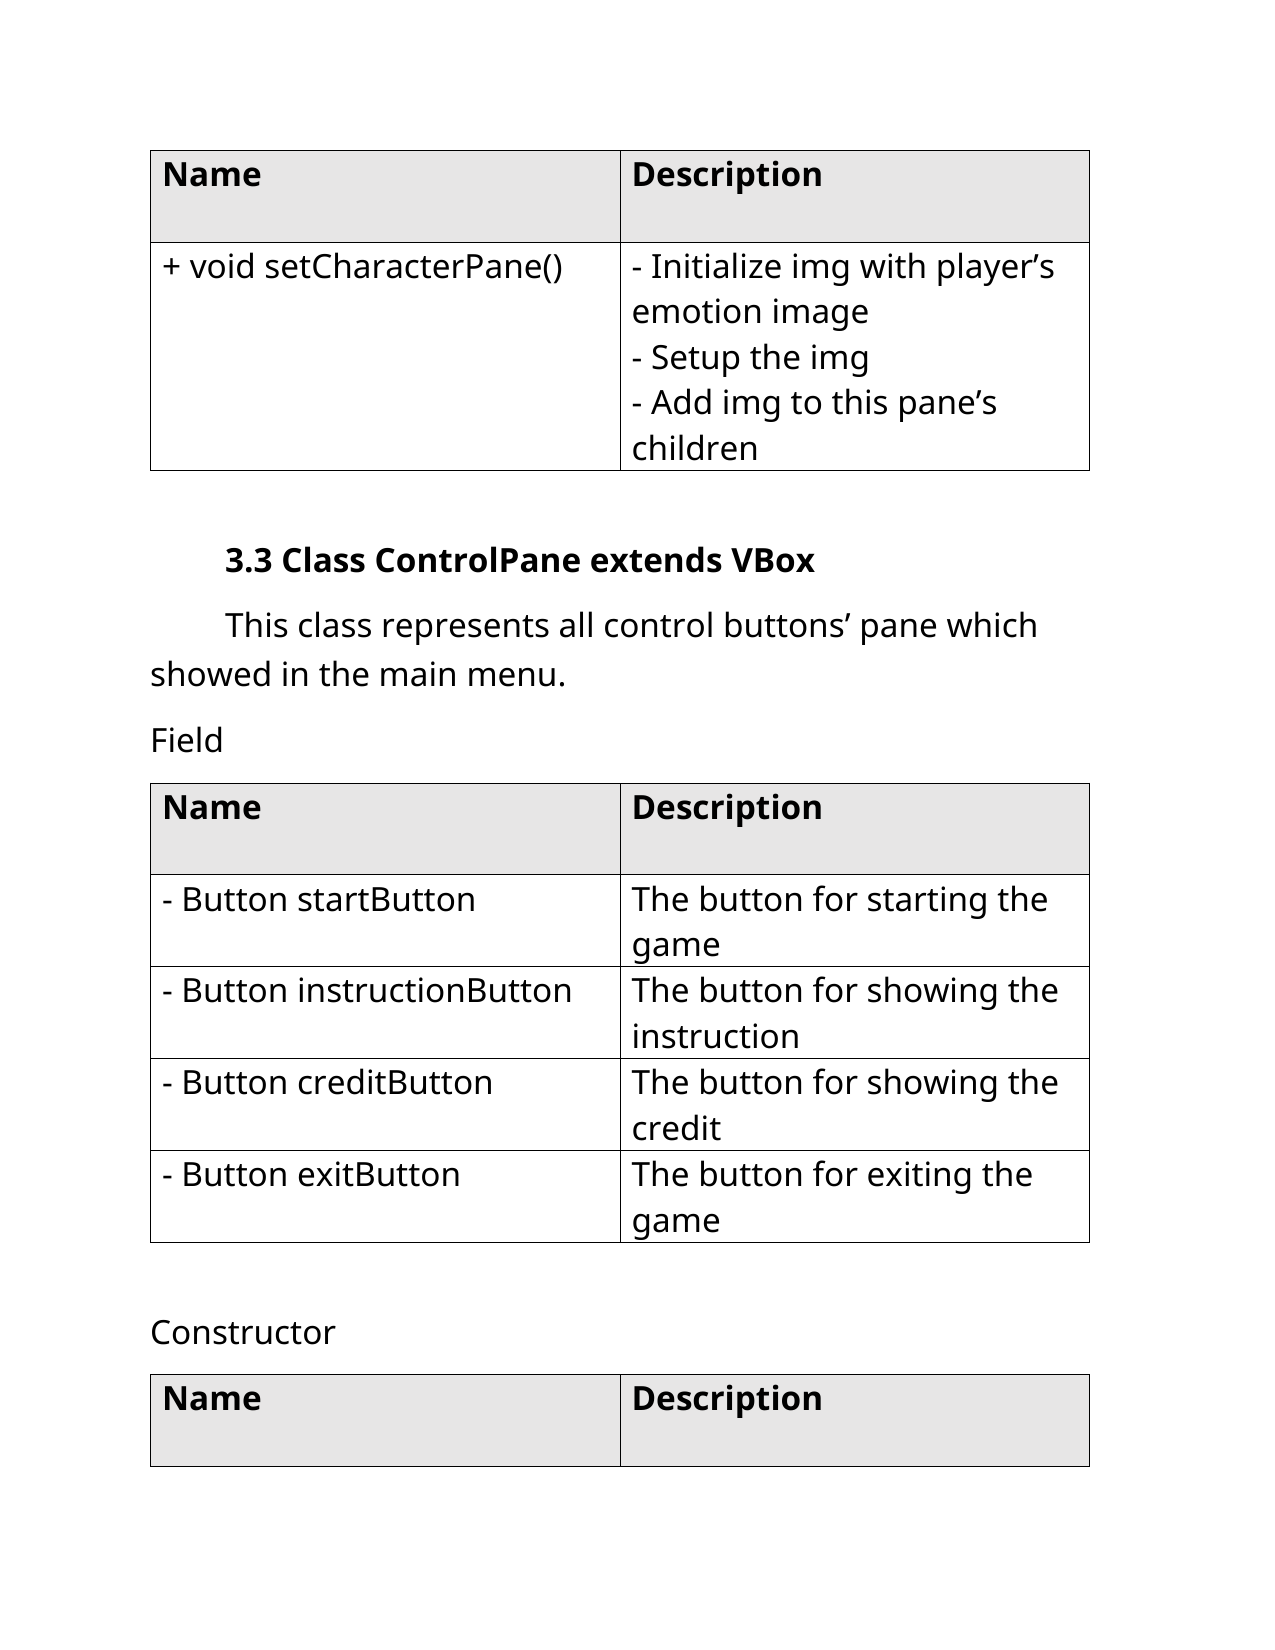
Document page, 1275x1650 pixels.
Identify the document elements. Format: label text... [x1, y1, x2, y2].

table_header Description [621, 784, 1089, 874]
text Constructor [150, 1308, 1125, 1354]
table_header Name [151, 151, 620, 242]
text This class represents all control buttons’ pane which showed in the main menu. [150, 602, 1125, 697]
table_header Name [151, 784, 620, 874]
table_cell - Button creditButton [151, 1059, 620, 1150]
table_cell The button for exiting the game [621, 1151, 1089, 1242]
text 3.3 Class ControlPane extends VBox [150, 537, 1125, 582]
text Field [150, 717, 1125, 762]
table_cell - Initialize img with player’s emotion image - Setup the img - Add img to this pane’s children [621, 243, 1089, 470]
table_cell - Button startButton [151, 875, 620, 966]
table_cell The button for showing the instruction [621, 967, 1089, 1058]
table_cell + void setCharacterPane() [151, 243, 620, 470]
table_cell - Button exitButton [151, 1151, 620, 1242]
table_cell - Button instructionButton [151, 967, 620, 1058]
table_header Name [151, 1375, 620, 1466]
table_cell The button for starting the game [621, 875, 1089, 966]
table_header Description [621, 151, 1089, 242]
table_header Description [621, 1375, 1089, 1466]
table_cell The button for showing the credit [621, 1059, 1089, 1150]
